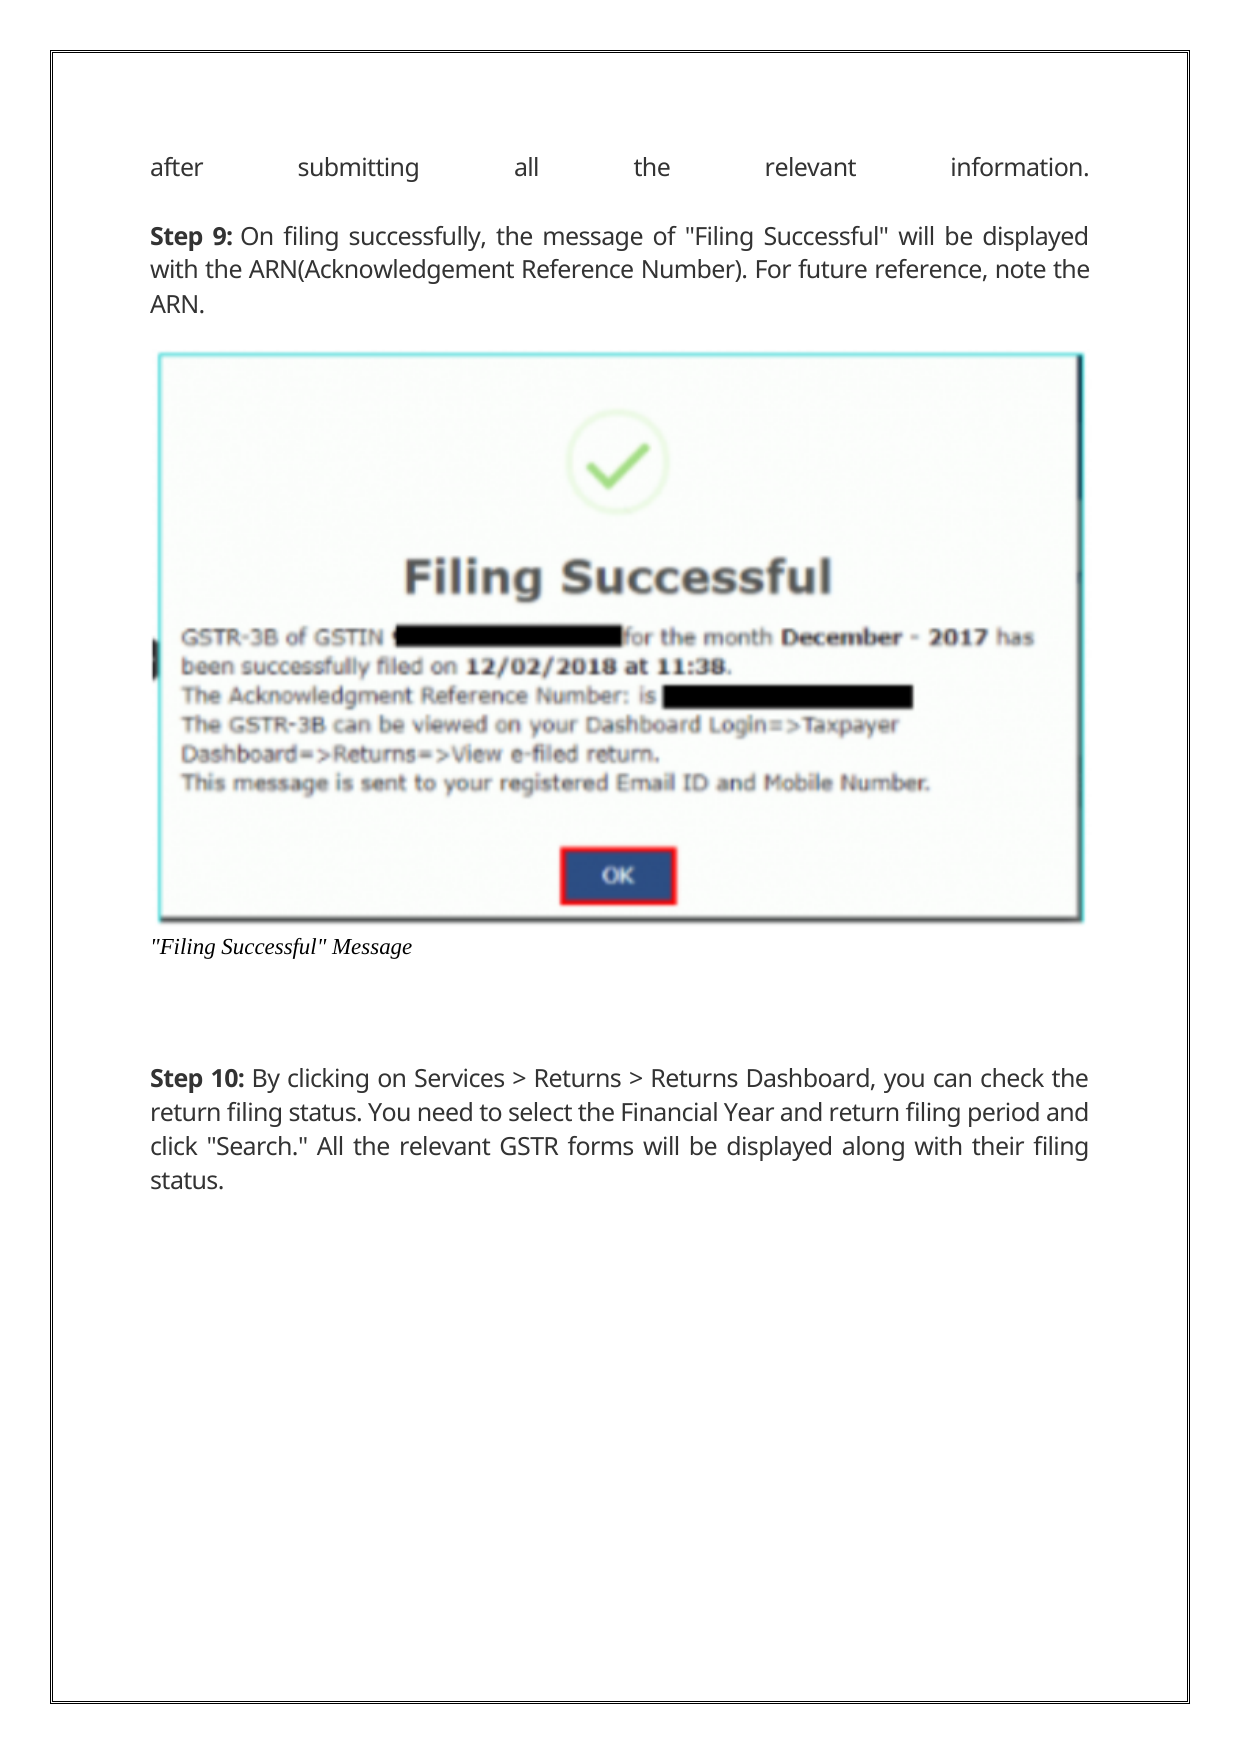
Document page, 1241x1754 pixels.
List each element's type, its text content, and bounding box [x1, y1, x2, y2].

text "Filing Successful" Message [150, 930, 1090, 960]
picture [150, 349, 1093, 930]
text Step 10: By clicking on Services > Returns > Returns Dashboard, you can check the return filing status. You need to select the Financial Year and return filing period and click "Search." All the relevant GSTR forms will be displayed along with their filing status. [150, 993, 1090, 1197]
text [150, 150, 1090, 320]
